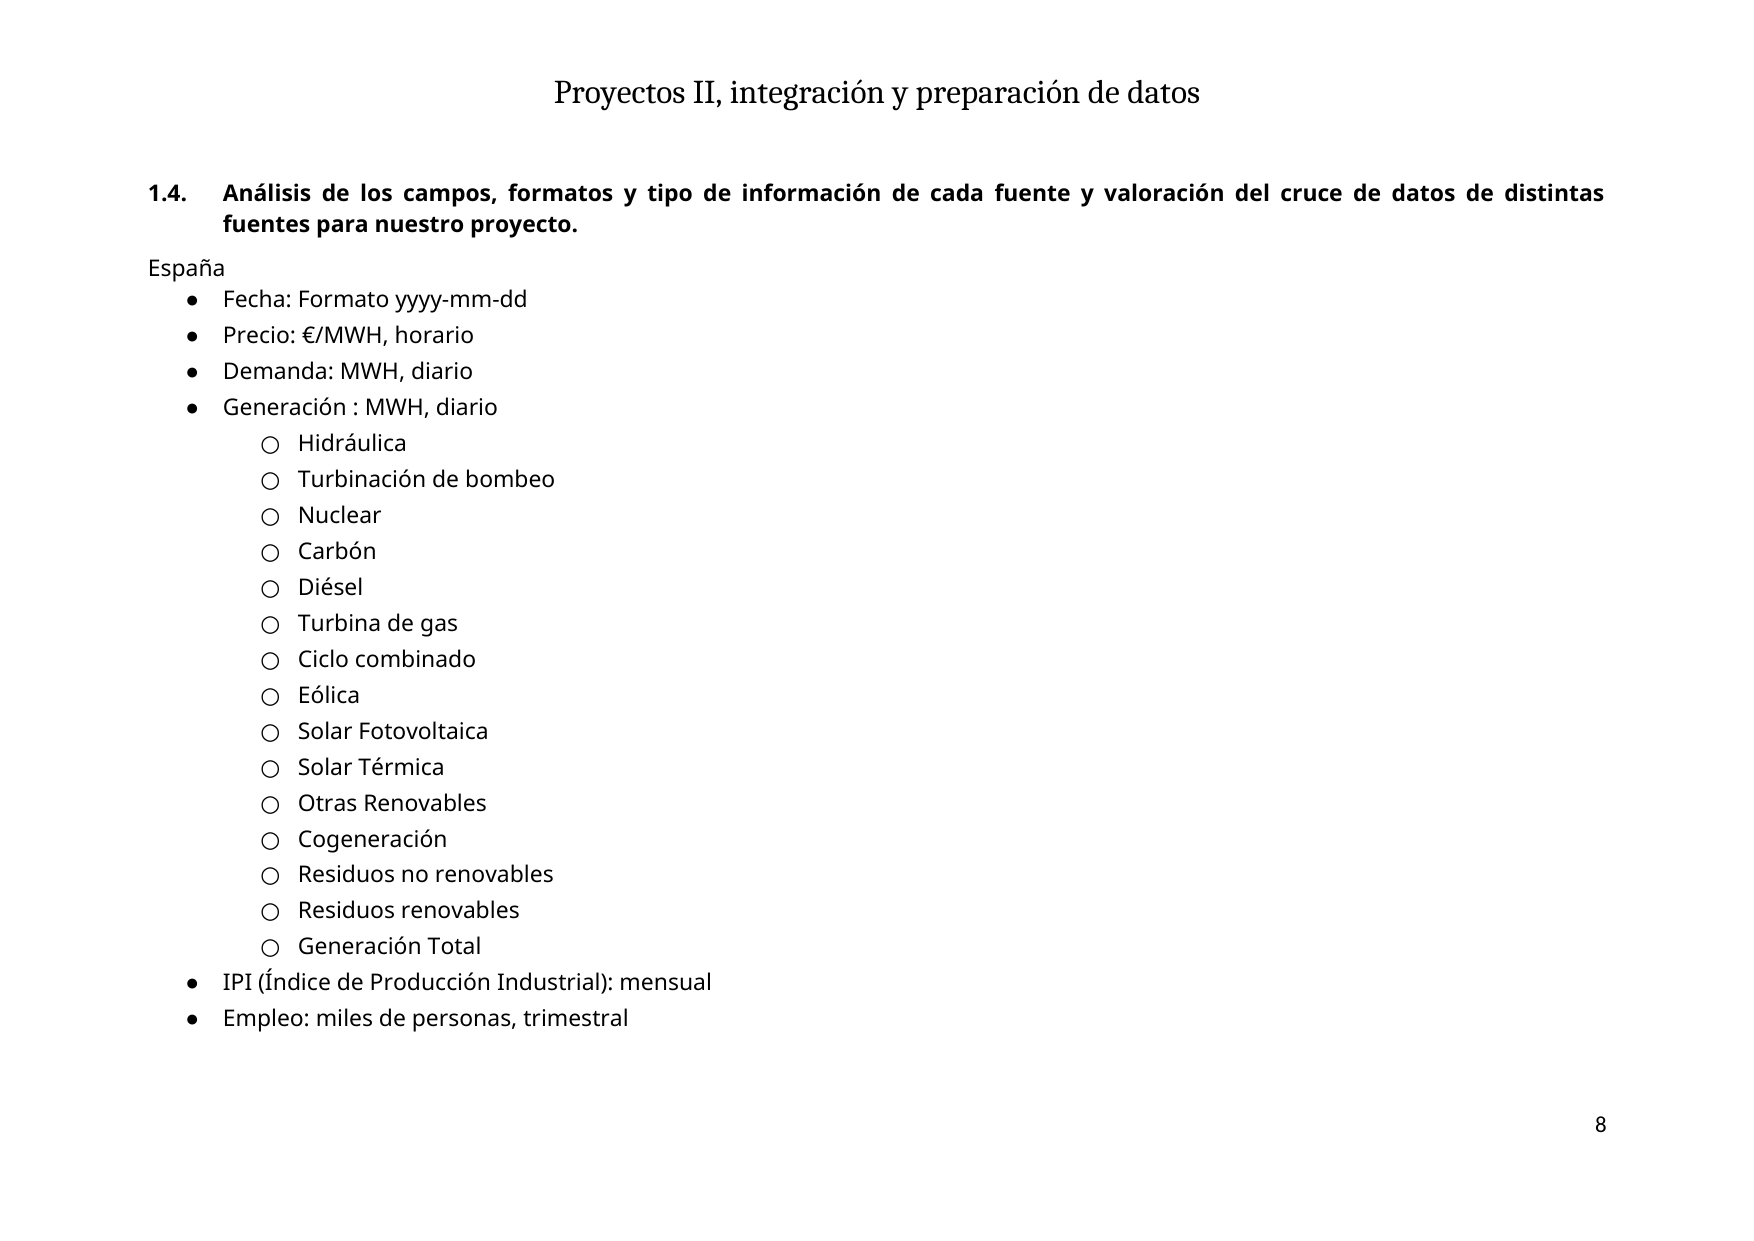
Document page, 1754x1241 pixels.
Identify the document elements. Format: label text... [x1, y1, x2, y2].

list Hidráulica [260, 427, 1606, 458]
list Solar Fotovoltaica [260, 715, 1606, 746]
text España [148, 252, 1606, 283]
list Fecha: Formato yyyy-mm-dd [185, 283, 1606, 315]
list Generación Total [260, 930, 1606, 962]
list Solar Térmica [260, 751, 1606, 782]
list Carbón [260, 535, 1606, 566]
list Precio: €/MWH, horario [185, 319, 1606, 351]
list Diésel [260, 571, 1606, 602]
list IPI (Índice de Producción Industrial): mensual [185, 966, 1606, 997]
list Demanda: MWH, diario [185, 355, 1606, 387]
list Nuclear [260, 499, 1606, 530]
list Empleo: miles de personas, trimestral [185, 1002, 1606, 1033]
list Eólica [260, 679, 1606, 710]
list Residuos no renovables [260, 858, 1606, 890]
list Turbinación de bombeo [260, 463, 1606, 494]
list Turbina de gas [260, 607, 1606, 638]
list Otras Renovables [260, 787, 1606, 818]
list Cogeneración [260, 822, 1606, 854]
list Ciclo combinado [260, 643, 1606, 674]
list Análisis de los campos, formatos y tipo de información de cada fuente y valoración del cruce de datos de distintas fuentes para nuestro proyecto. [148, 177, 1606, 240]
list Generación : MWH, diario [185, 391, 1606, 422]
list Residuos renovables [260, 894, 1606, 926]
